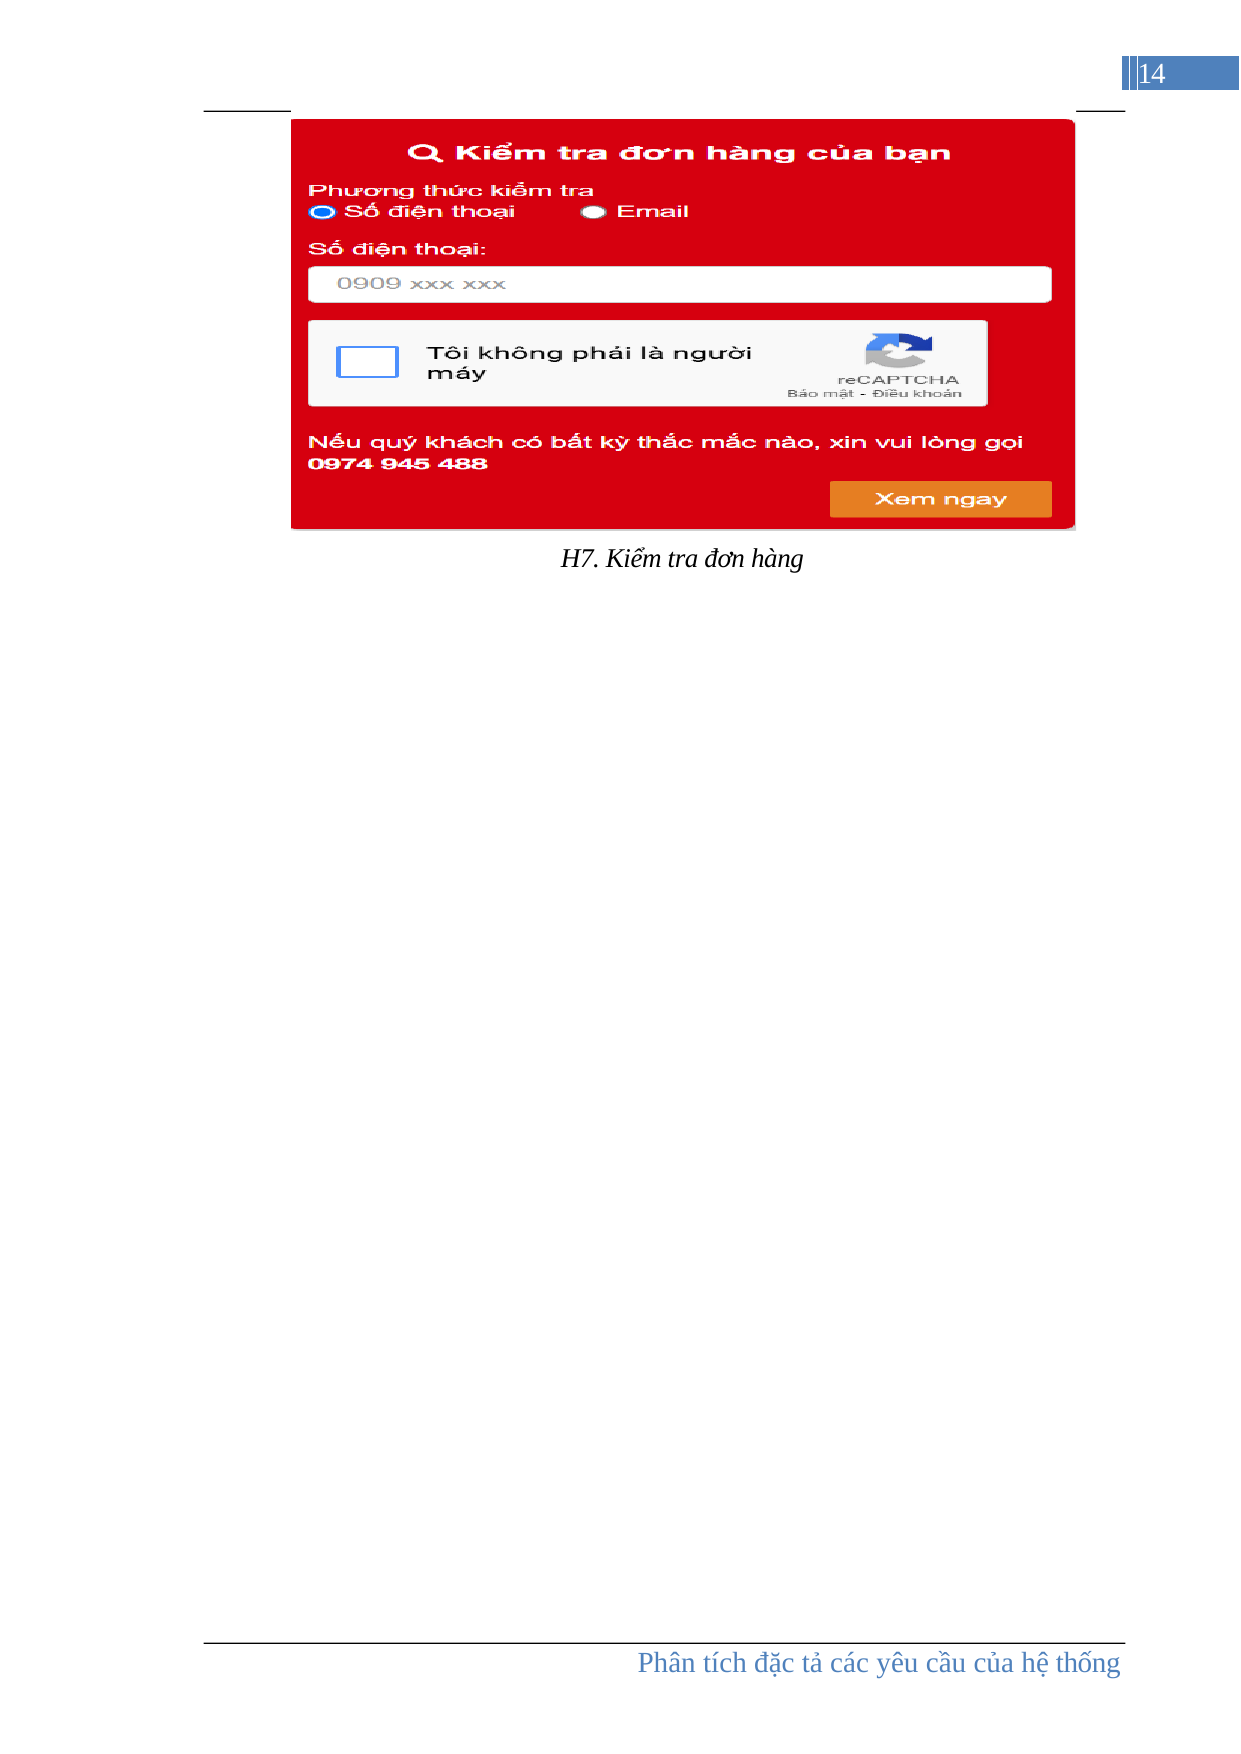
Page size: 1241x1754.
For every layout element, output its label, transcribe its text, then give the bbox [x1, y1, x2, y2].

picture [291, 110, 1077, 531]
text H7. Kiểm tra đơn hàng [175, 543, 1192, 574]
